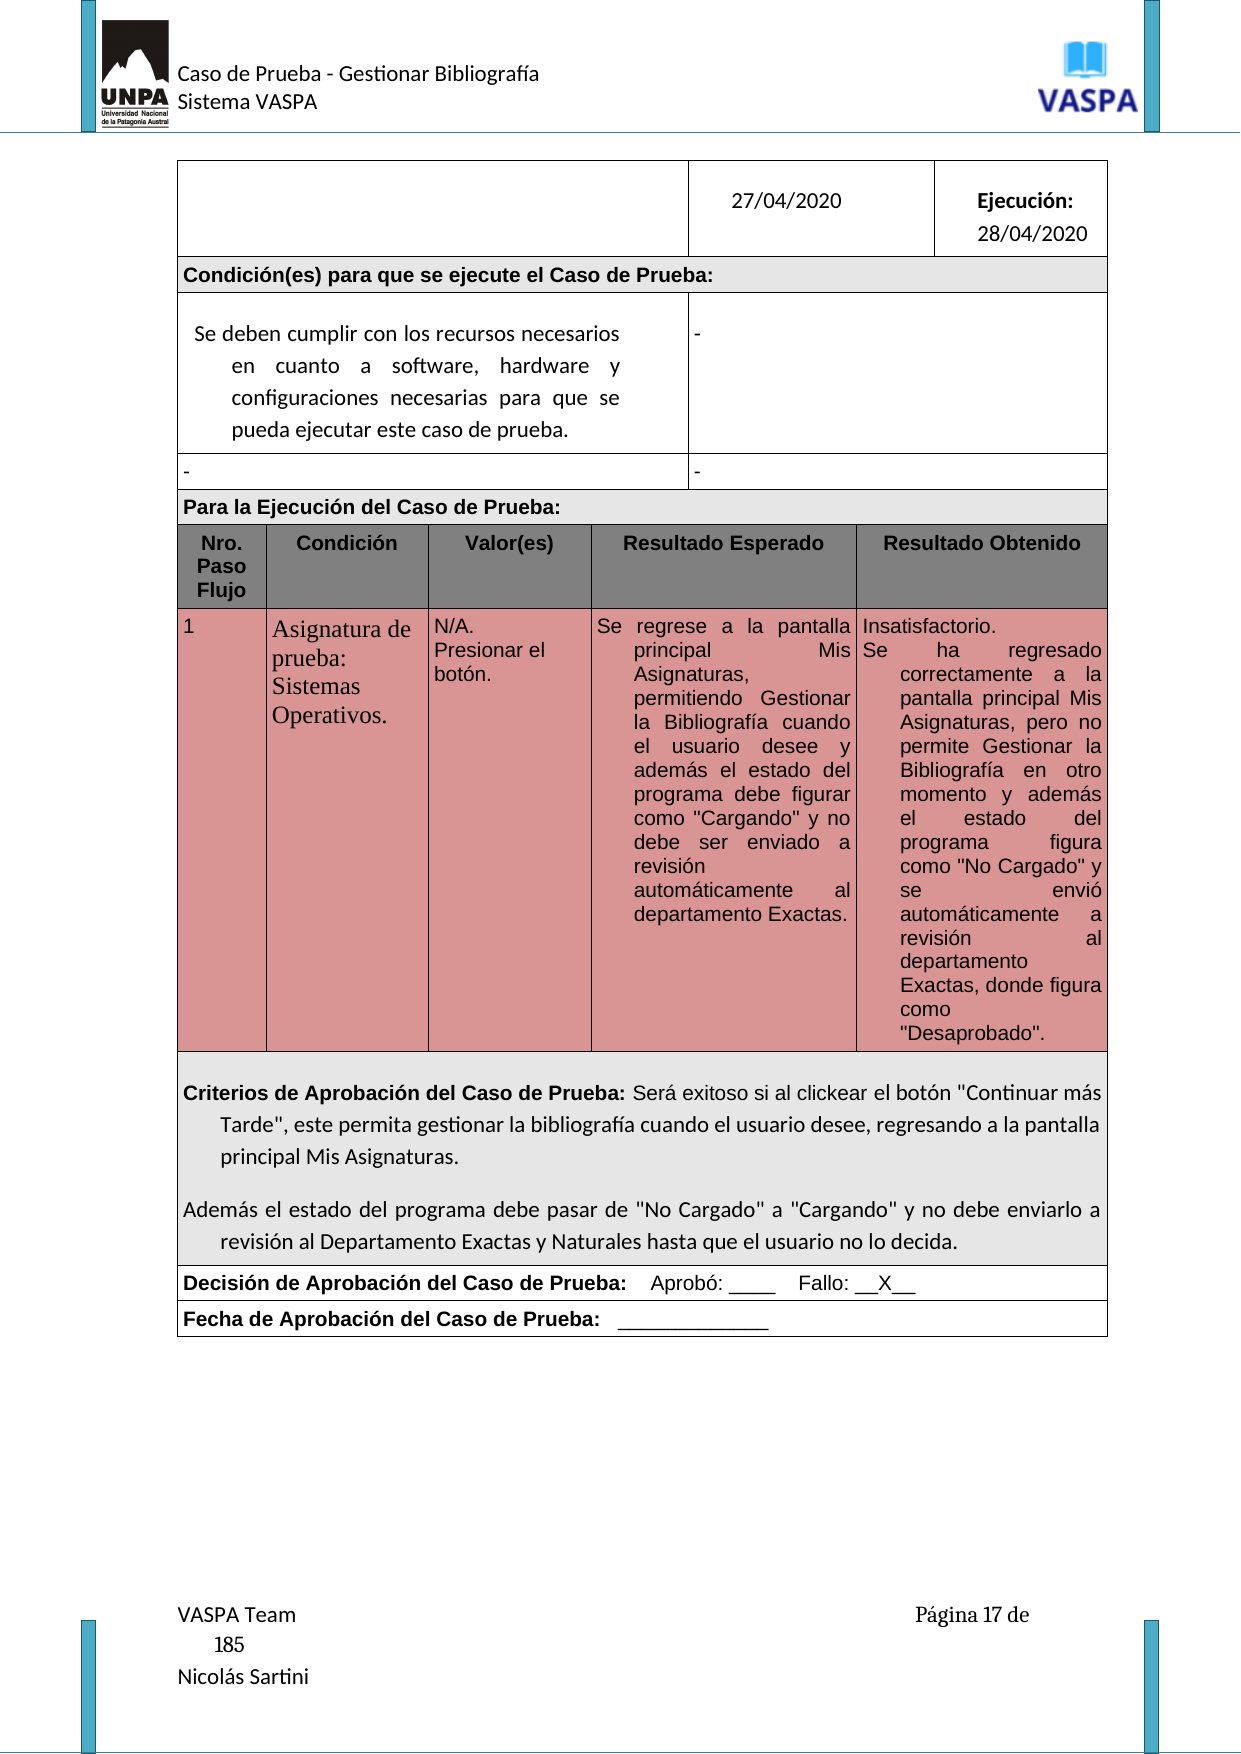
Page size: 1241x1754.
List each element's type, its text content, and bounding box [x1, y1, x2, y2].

table_cell - [689, 454, 1107, 489]
table_cell Condición(es) para que se ejecute el Caso de Prueba: [178, 257, 1107, 292]
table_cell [178, 161, 688, 256]
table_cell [935, 161, 1107, 256]
table_cell Para la Ejecución del Caso de Prueba: [178, 490, 1107, 524]
picture [100, 18, 170, 129]
picture [1032, 21, 1143, 132]
table_cell Valor(es) [429, 525, 591, 608]
table_cell Resultado Esperado [592, 525, 856, 608]
table_cell - [178, 454, 688, 489]
table_cell - [689, 293, 1107, 453]
table_cell Decisión de Aprobación del Caso de Prueba: Aprobó: ____ Fallo: __X__ [178, 1266, 1107, 1300]
table_cell Resultado Obtenido [857, 525, 1107, 608]
table_cell Insatisfactorio. Se ha regresado correctamente a la pantalla principal Mis Asignaturas, pero no permite Gestionar la Bibliografía en otro momento y además el estado del programa figura como "No Cargado" y se envió automáticamente a revisión al departamento Exactas, donde figura como "Desaprobado". [857, 609, 1107, 1051]
table_cell Criterios de Aprobación del Caso de Prueba: Será exitoso si al clickear el botón "Continuar más Tarde", este permita gestionar la bibliografía cuando el usuario desee, regresando a la pantalla principal Mis Asignaturas. Además el estado del programa debe pasar de "No Cargado" a "Cargando" y no debe enviarlo a revisión al Departamento Exactas y Naturales hasta que el usuario no lo decida. [178, 1052, 1107, 1265]
table_cell Nro. Paso Flujo [178, 525, 266, 608]
table_cell Fecha de Aprobación del Caso de Prueba: _____________ [178, 1301, 1107, 1336]
table_cell Condición [267, 525, 428, 608]
table_cell Asignatura de prueba: Sistemas Operativos. [267, 609, 428, 1051]
table_cell [178, 293, 688, 453]
table_cell N/A. Presionar el botón. [429, 609, 591, 1051]
table_cell Se regrese a la pantalla principal Mis Asignaturas, permitiendo Gestionar la Bibliografía cuando el usuario desee y además el estado del programa debe figurar como "Cargando" y no debe ser enviado a revisión automáticamente al departamento Exactas. [592, 609, 856, 1051]
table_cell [689, 161, 934, 256]
table_cell 1 [178, 609, 266, 1051]
